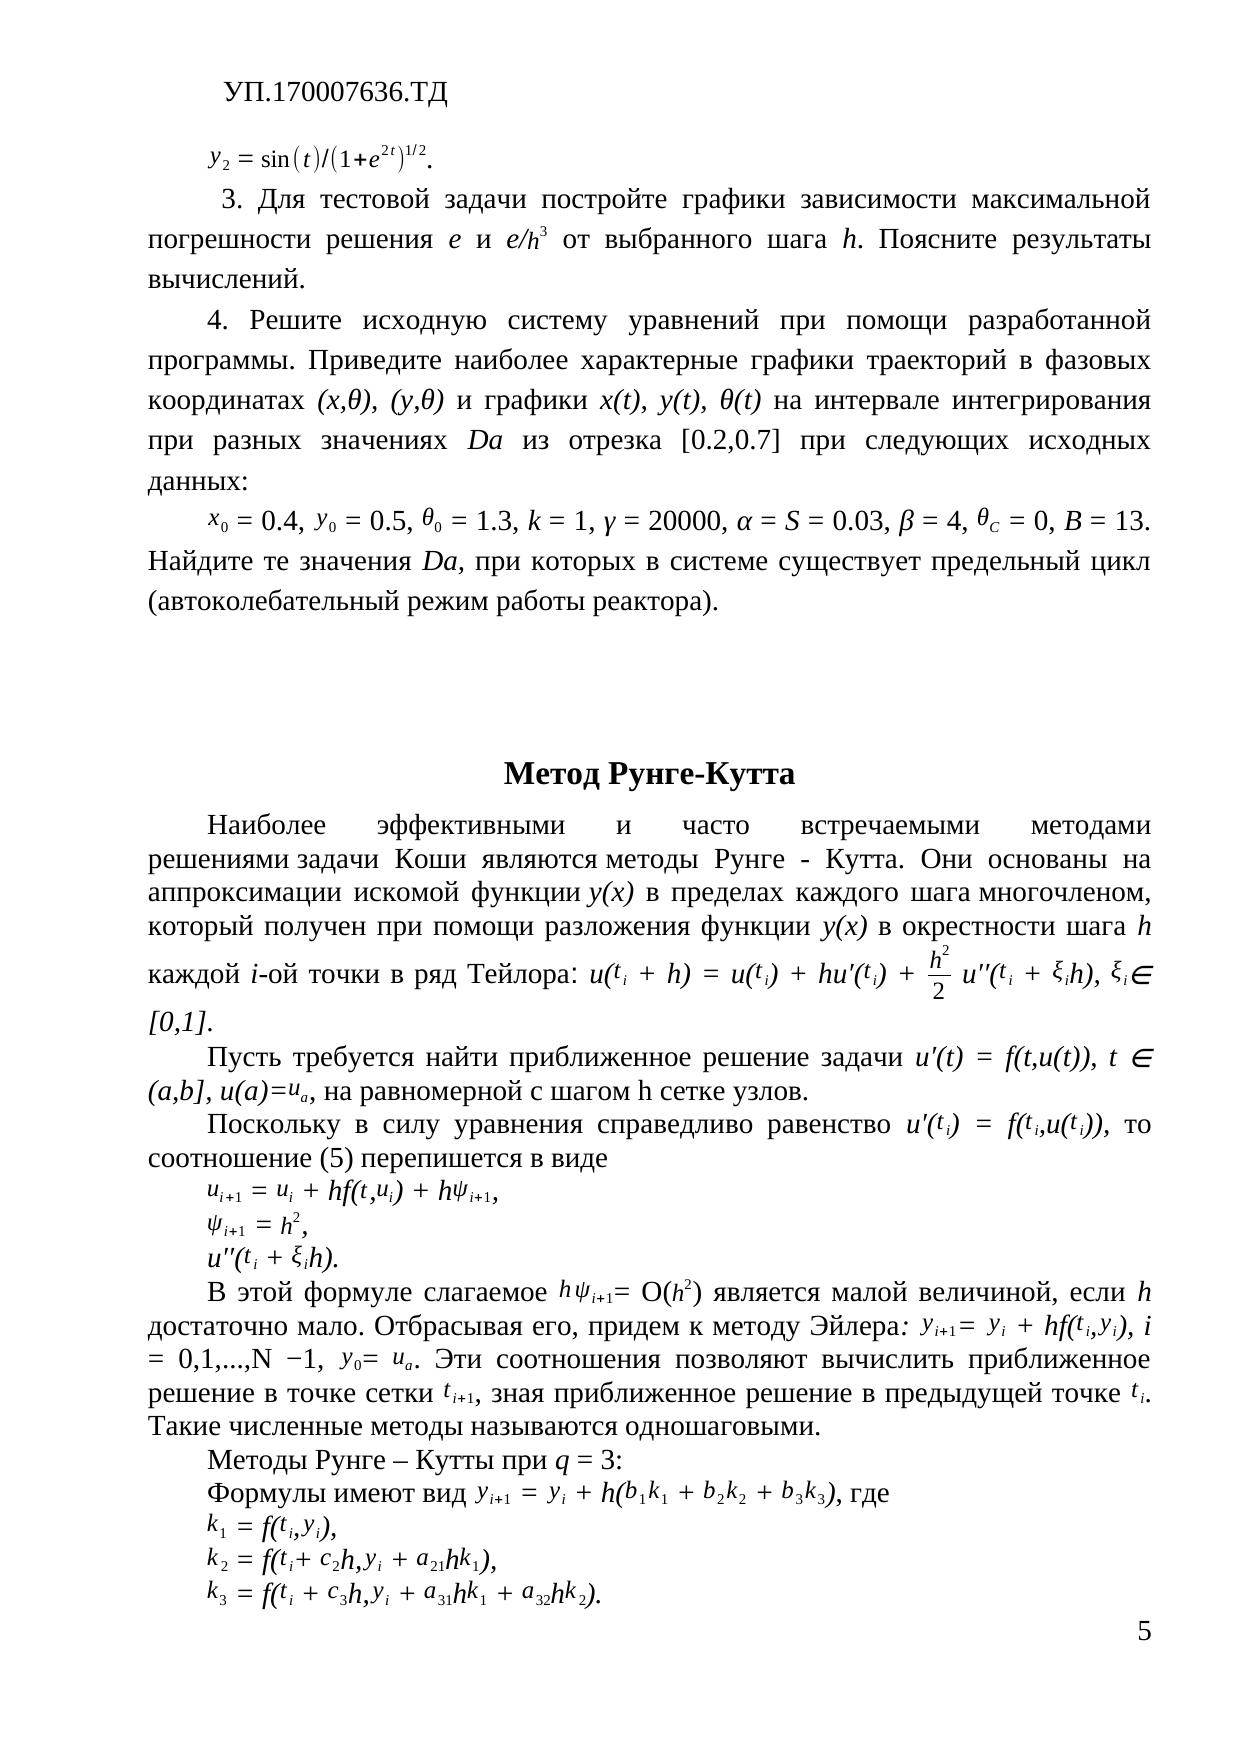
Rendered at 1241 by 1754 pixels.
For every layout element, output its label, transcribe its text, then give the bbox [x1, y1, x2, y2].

text Метод Рунге-Кутта [148, 753, 1152, 792]
text 4. Решите исходную систему уравнений при помощи разработанной программы. Приведите наиболее характерные графики траекторий в фазовых координатах (x,θ), (y,θ) и графики x(t), y(t), θ(t) на интервале интегрирования при разных значениях Da из отрезка [0.2,0.7] при следующих исходных данныx: [148, 302, 1152, 496]
text 3. Для тестовой задачи постройте графики зависимости максимальной погрешности решения e и e/ от выбранного шага h. Поясните результаты вычислений. [148, 181, 1152, 295]
text Пусть требуется найти приближенное решение задачи u′(t) = f(t,u(t)), t ∈ (a,b], u(a)=, на равномерной с шагом h сетке узлов. [148, 1038, 1152, 1106]
text = f(,), [148, 1509, 1152, 1542]
text = + hf(,) + h, [148, 1173, 1152, 1207]
text = f(+ h, + h), [148, 1542, 1152, 1576]
text Методы Рунге – Кутты при q = 3: [148, 1442, 1152, 1475]
text = . [148, 141, 1152, 174]
text Наиболее эффективными и часто встречаемыми методами решениями задачи Коши являются методы Рунге - Кутта. Они основаны на аппроксимации искомой функции у(х) в пределах каждого шага многочленом, который получен при помощи разложения функции у(х) в окрестности шага h каждой i-ой точки в ряд Тейлора: u( + h) = u() + hu′() + u′′( + h), ∈ [0,1]. [148, 807, 1152, 1038]
text u′′( + h). [148, 1241, 1152, 1274]
text Поскольку в силу уравнения справедливо равенство u′() = f(,u()), то соотношение (5) перепишется в виде [148, 1106, 1152, 1173]
text = f( + h, + h + h). [148, 1576, 1152, 1609]
text Формулы имеют вид = + h( + + ), где [148, 1475, 1152, 1509]
text В этой формуле слагаемое = O() является малой величиной, если h достаточно мало. Отбрасывая его, придем к методу Эйлера: = + hf(,), i = 0,1,...,N −1, = . Эти соотношения позволяют вычислить приближенное решение в точке сетки , зная приближенное решение в предыдущей точке . Такие численные методы называются одношаговыми. [148, 1274, 1152, 1442]
text = , [148, 1207, 1152, 1241]
text = 0.4, = 0.5, = 1.3, k = 1, γ = 20000, α = S = 0.03, β = 4, = 0, B = 13. Найдите те значения Da, при которых в системе cуществует предельный цикл (автоколебательный режим работы реактора). [148, 503, 1152, 617]
